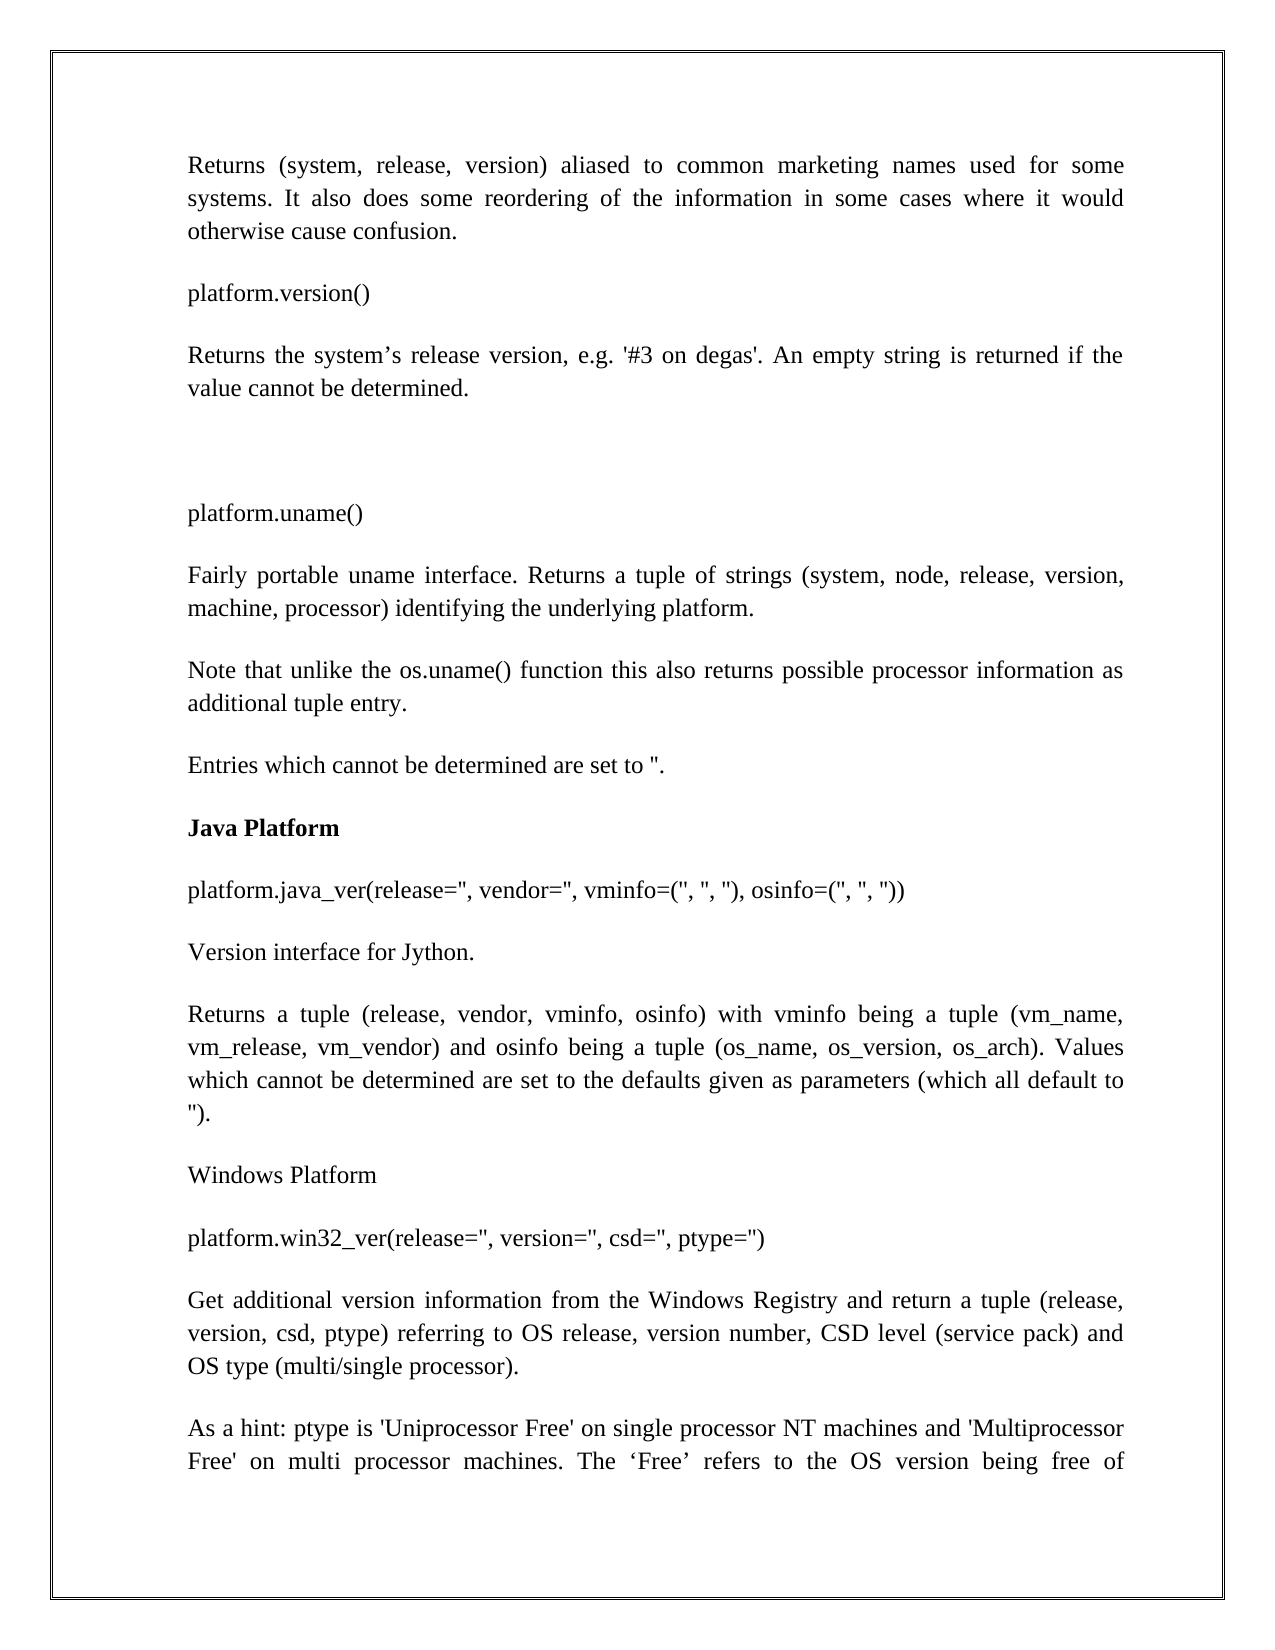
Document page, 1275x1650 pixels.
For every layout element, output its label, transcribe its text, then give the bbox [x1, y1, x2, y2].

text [187, 1413, 1125, 1475]
text Returns the system’s release version, e.g. '#3 on degas'. An empty string is returned if the value cannot be determined. [187, 340, 1125, 402]
text platform.win32_ver(release='', version='', csd='', ptype='') [187, 1223, 1125, 1251]
text platform.uname() [187, 498, 1125, 527]
text Get additional version information from the Windows Registry and return a tuple (release, version, csd, ptype) referring to OS release, version number, CSD level (service pack) and OS type (multi/single processor). [187, 1285, 1125, 1379]
text platform.java_ver(release='', vendor='', vminfo=('', '', ''), osinfo=('', '', '')) [187, 875, 1125, 903]
text Fairly portable uname interface. Returns a tuple of strings (system, node, release, version, machine, processor) identifying the underlying platform. [187, 560, 1125, 622]
text Java Platform [187, 813, 1125, 841]
text Windows Platform [187, 1160, 1125, 1189]
text Version interface for Jython. [187, 937, 1125, 966]
text Returns a tuple (release, vendor, vminfo, osinfo) with vminfo being a tuple (vm_name, vm_release, vm_vendor) and osinfo being a tuple (os_name, os_version, os_arch). Values which cannot be determined are set to the defaults given as parameters (which all default to ''). [187, 999, 1125, 1127]
text Returns (system, release, version) aliased to common marketing names used for some systems. It also does some reordering of the information in some cases where it would otherwise cause confusion. [187, 150, 1125, 245]
text Entries which cannot be determined are set to ''. [187, 750, 1125, 779]
text platform.version() [187, 278, 1125, 307]
text Note that unlike the os.uname() function this also returns possible processor information as additional tuple entry. [187, 655, 1125, 717]
